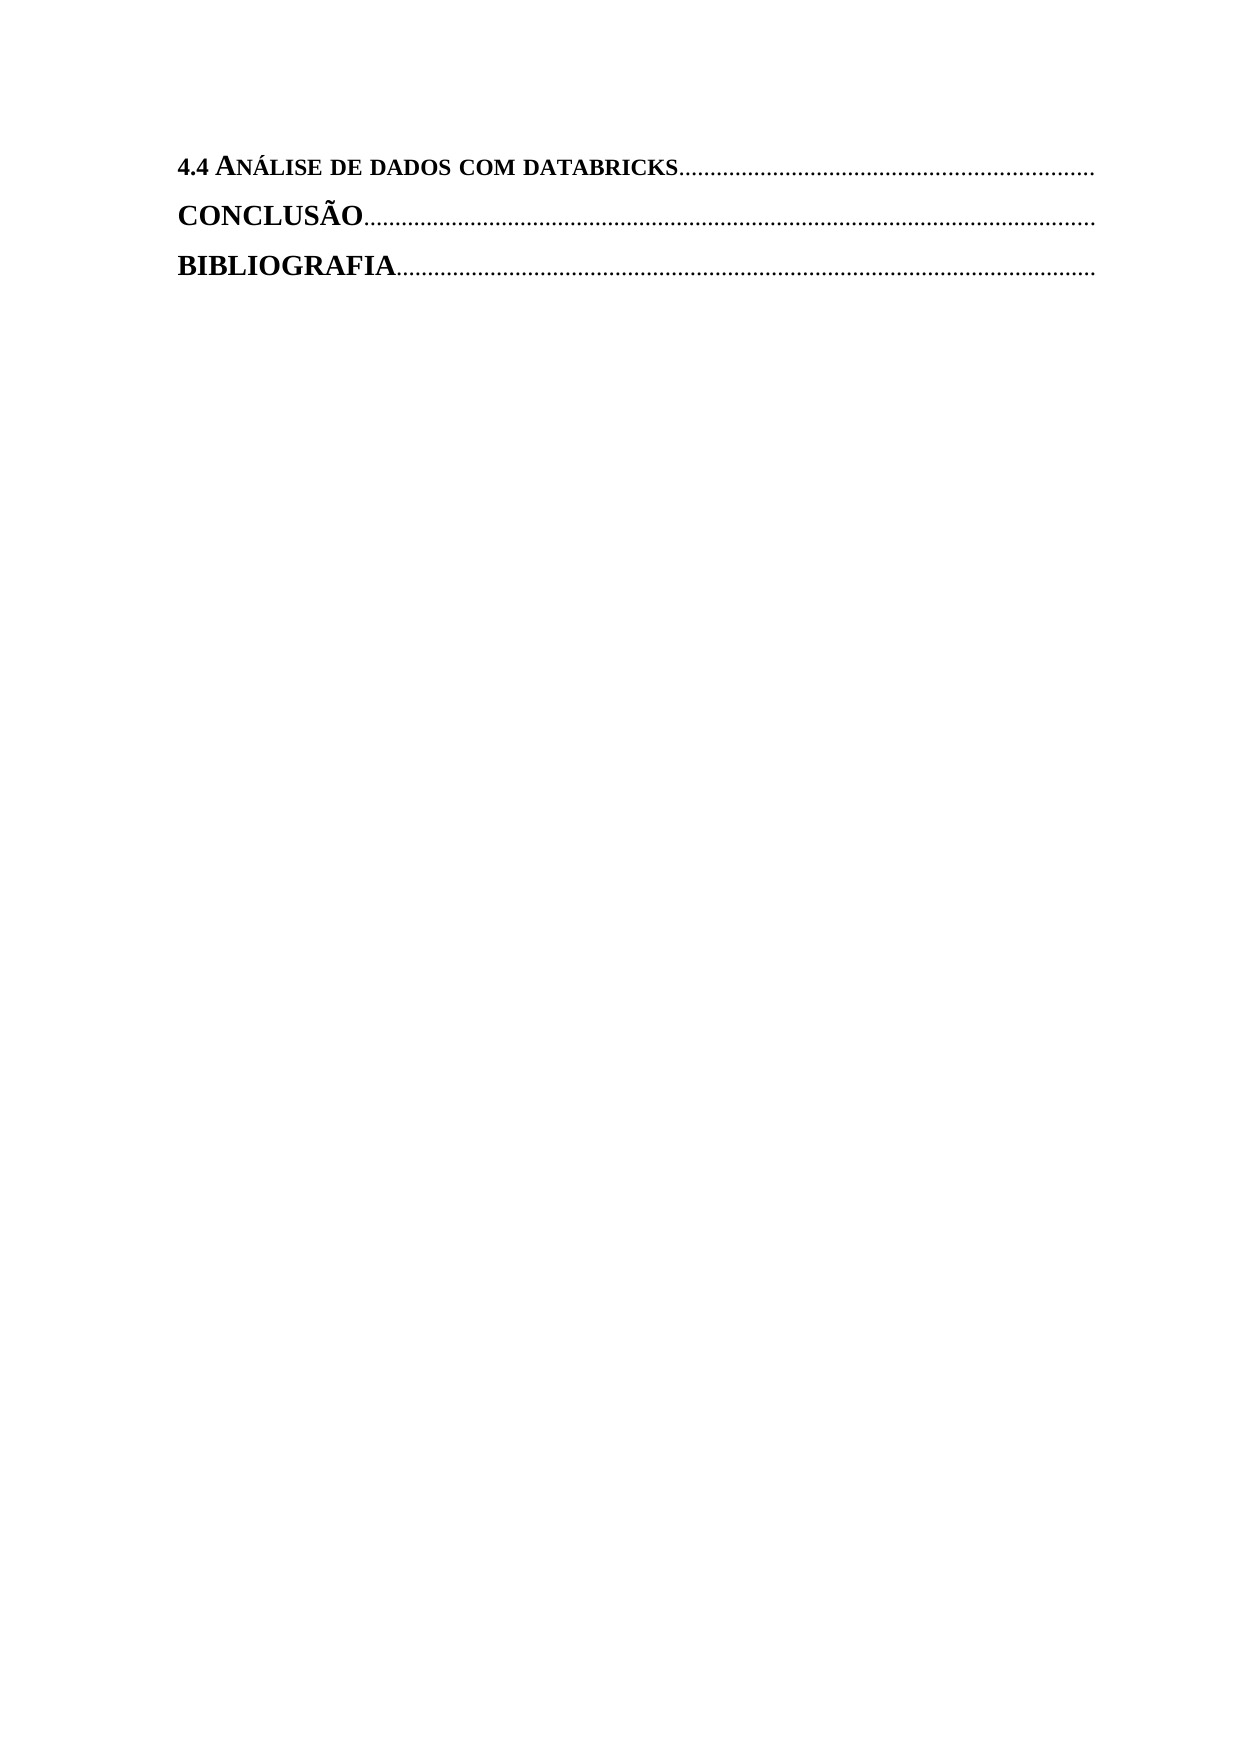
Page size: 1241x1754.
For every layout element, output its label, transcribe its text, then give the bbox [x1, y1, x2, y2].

text 4.4 Análise de dados com databricks 33 [177, 148, 1063, 181]
text BIBLIOGRAFIA 38 [177, 248, 1063, 282]
text CONCLUSÃO 37 [177, 198, 1063, 231]
